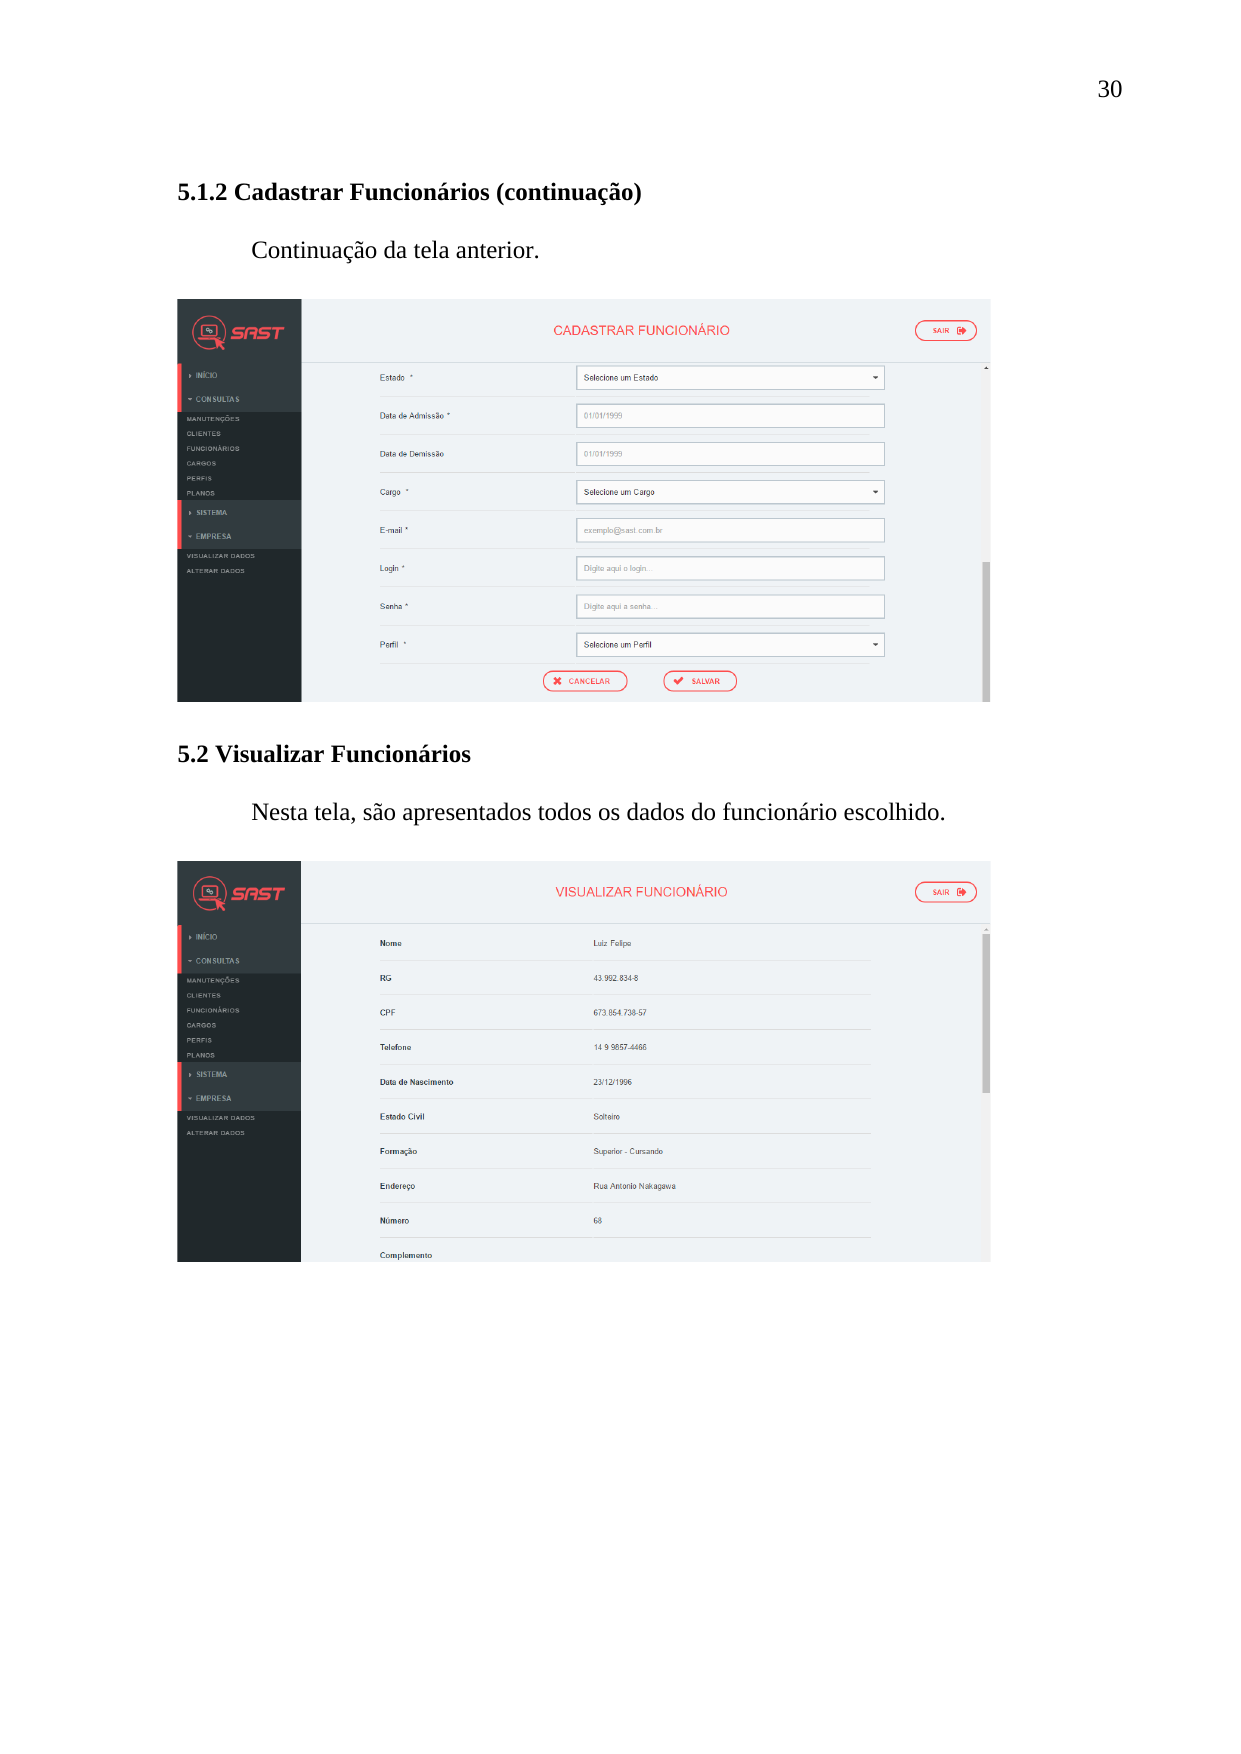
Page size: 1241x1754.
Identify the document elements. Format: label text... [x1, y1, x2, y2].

text Nesta tela, são apresentados todos os dados do funcionário escolhido. [177, 797, 1122, 826]
text Continuação da tela anterior. [177, 235, 1122, 264]
picture [177, 299, 991, 702]
picture [177, 861, 991, 1262]
text 5.1.2 Cadastrar Funcionários (continuação) [177, 177, 1122, 206]
text 5.2 Visualizar Funcionários [177, 739, 1122, 768]
